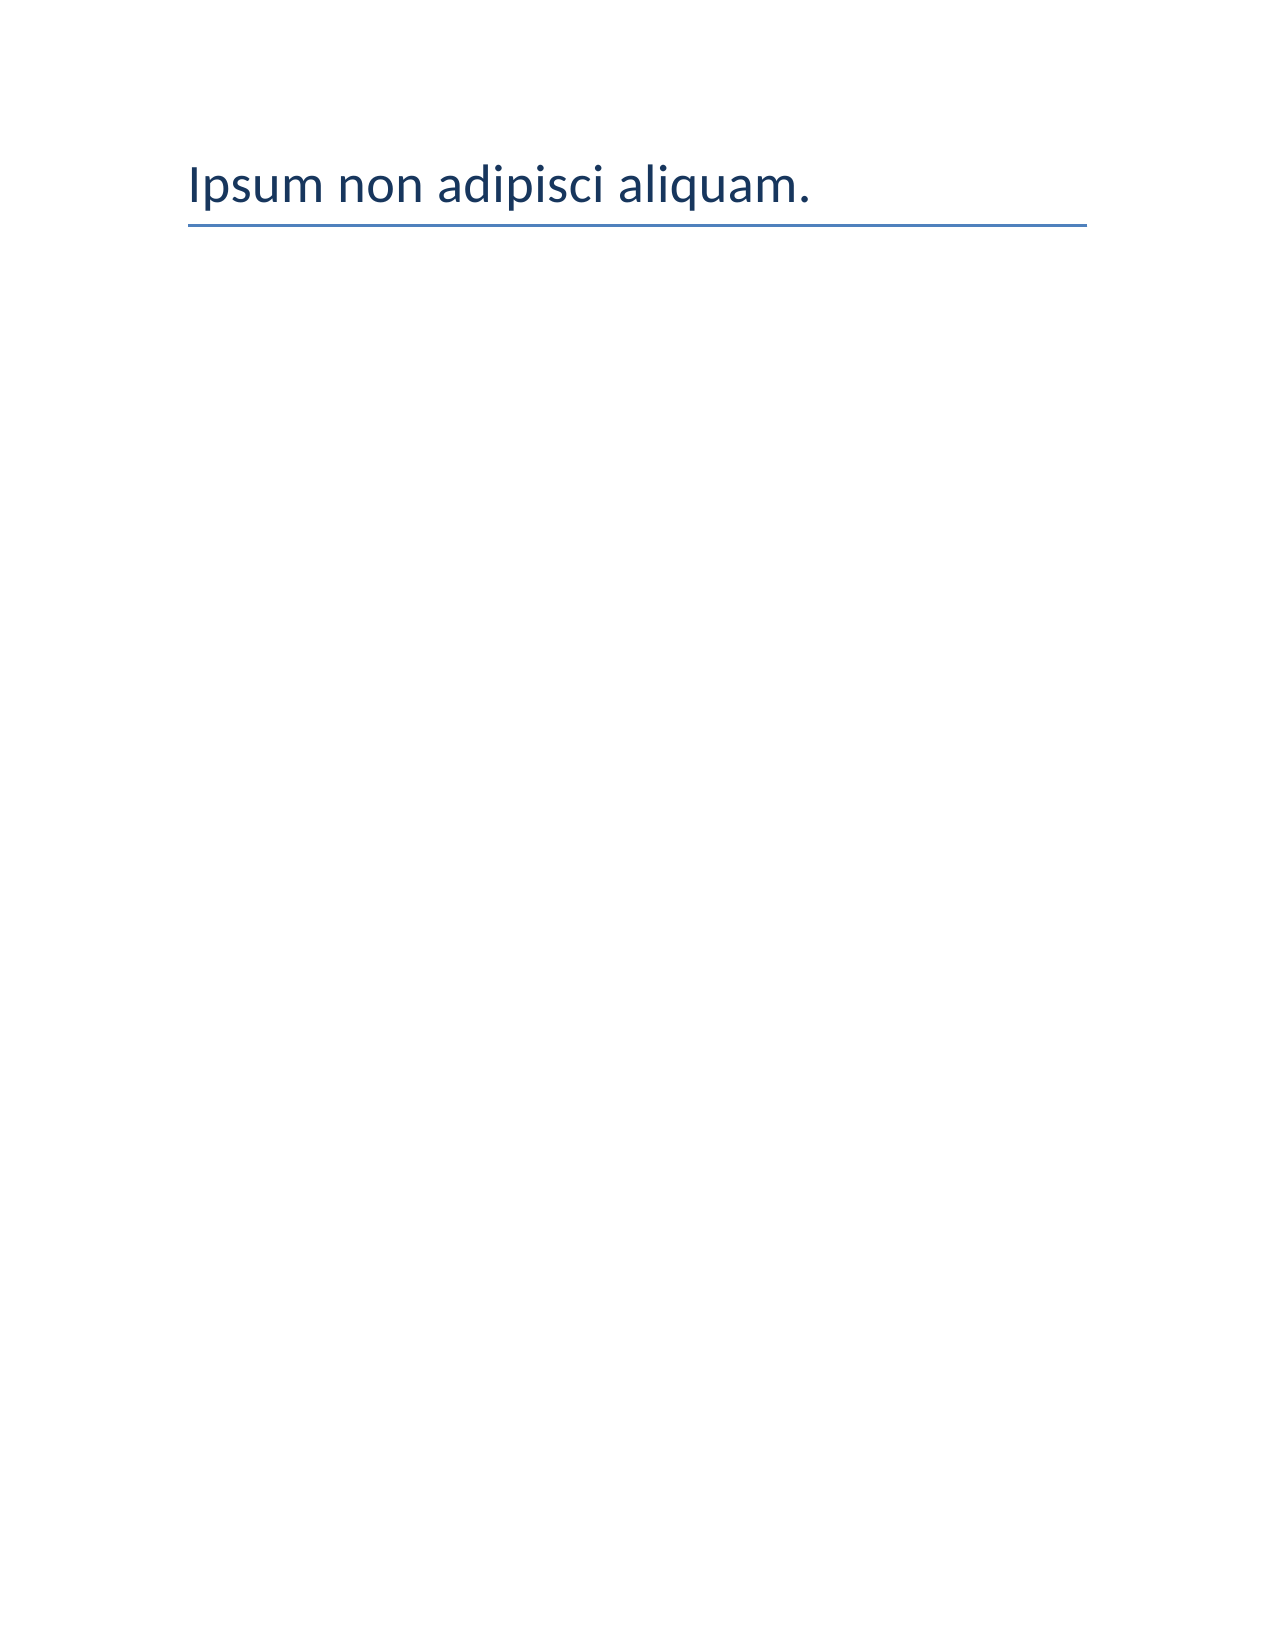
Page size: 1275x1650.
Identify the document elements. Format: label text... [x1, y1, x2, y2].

title Ipsum non adipisci aliquam. [187, 150, 1087, 227]
